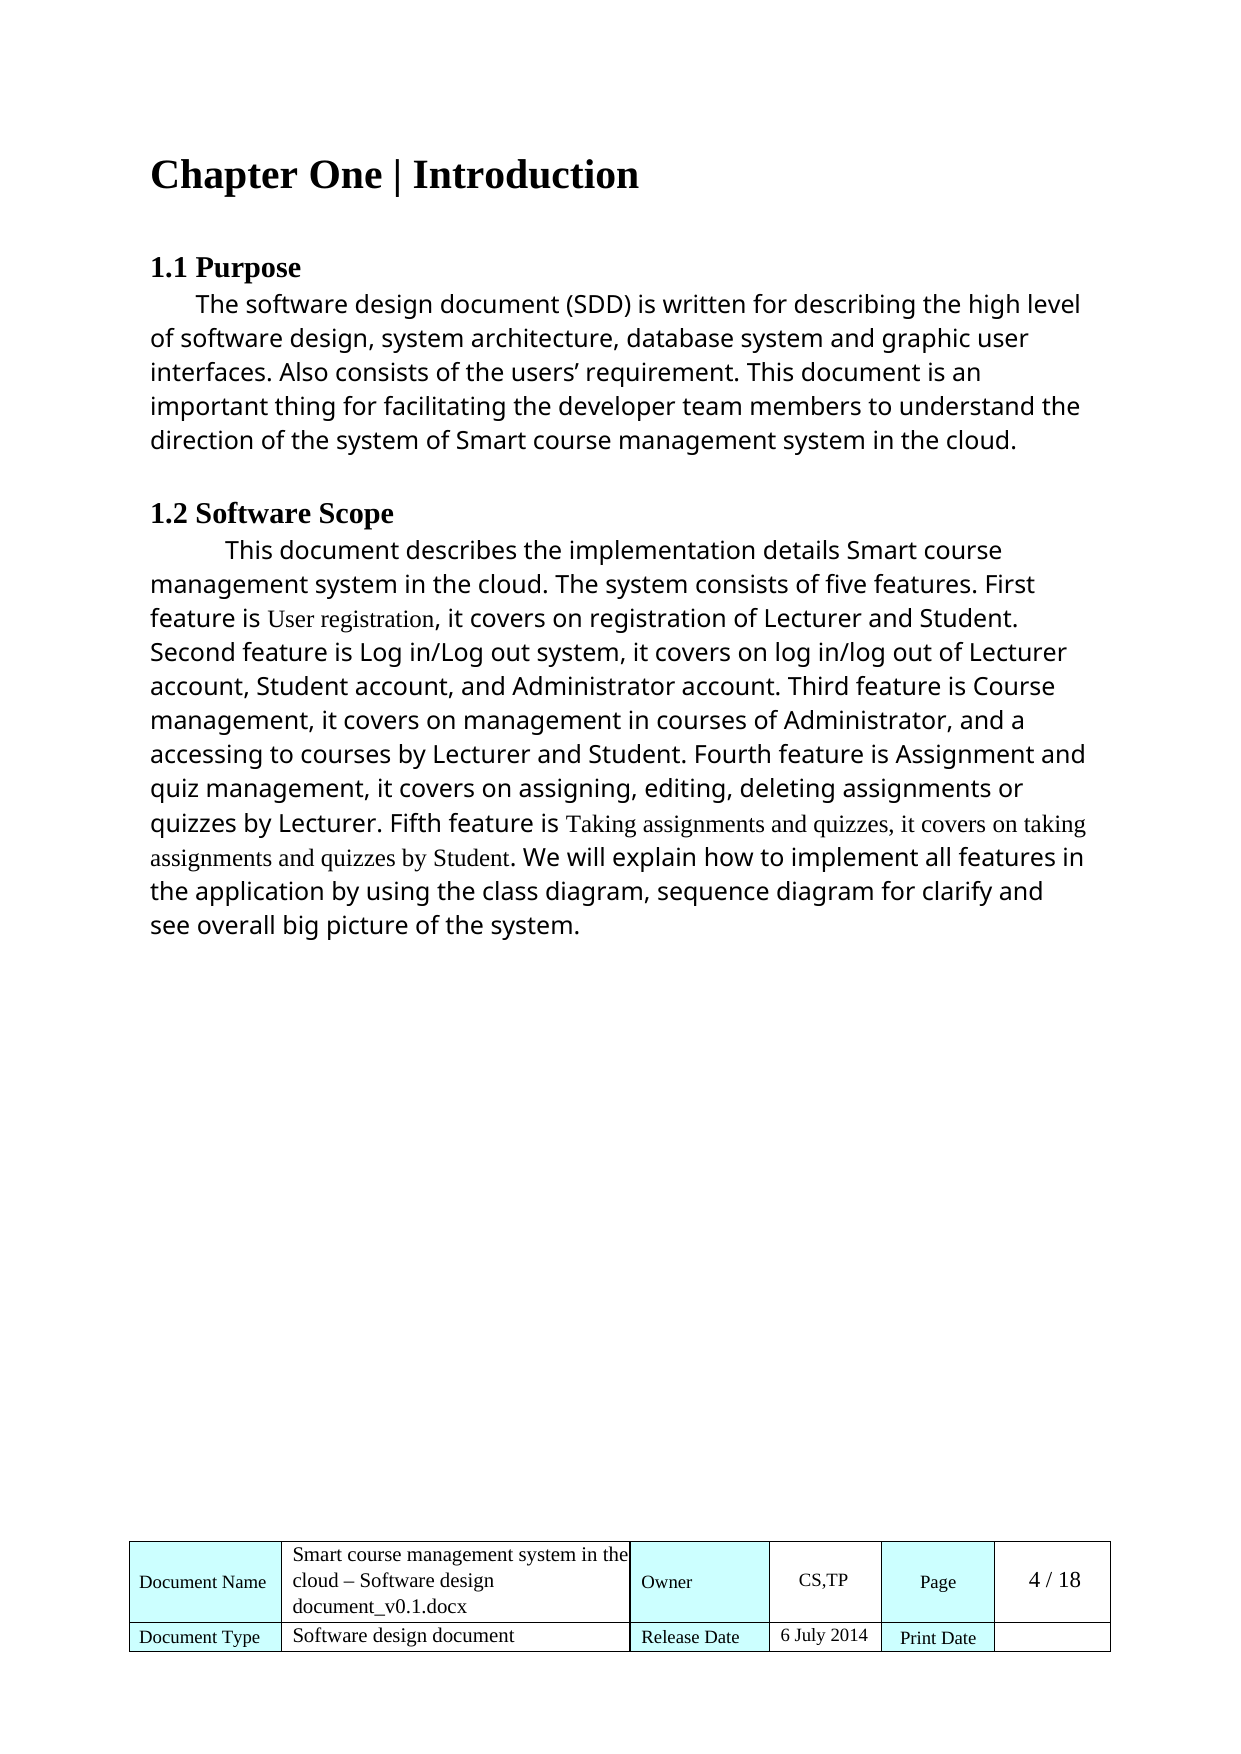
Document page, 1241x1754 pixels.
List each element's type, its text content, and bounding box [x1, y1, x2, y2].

text The software design document (SDD) is written for describing the high level of software design, system architecture, database system and graphic user interfaces. Also consists of the users’ requirement. This document is an important thing for facilitating the developer team members to understand the direction of the system of Smart course management system in the cloud. [150, 287, 1090, 457]
subtitle 1.2 Software Scope [150, 495, 1090, 530]
subtitle Purpose [150, 249, 1090, 284]
text This document describes the implementation details Smart course management system in the cloud. The system consists of five features. First feature is User registration, it covers on registration of Lecturer and Student. Second feature is Log in/Log out system, it covers on log in/log out of Lecturer account, Student account, and Administrator account. Third feature is Course management, it covers on management in courses of Administrator, and a accessing to courses by Lecturer and Student. Fourth feature is Assignment and quiz management, it covers on assigning, editing, deleting assignments or quizzes by Lecturer. Fifth feature is Taking assignments and quizzes, it covers on taking assignments and quizzes by Student. We will explain how to implement all features in the application by using the class diagram, sequence diagram for clarify and see overall big picture of the system. [150, 533, 1090, 941]
subtitle Chapter One | Introduction [150, 150, 1090, 198]
